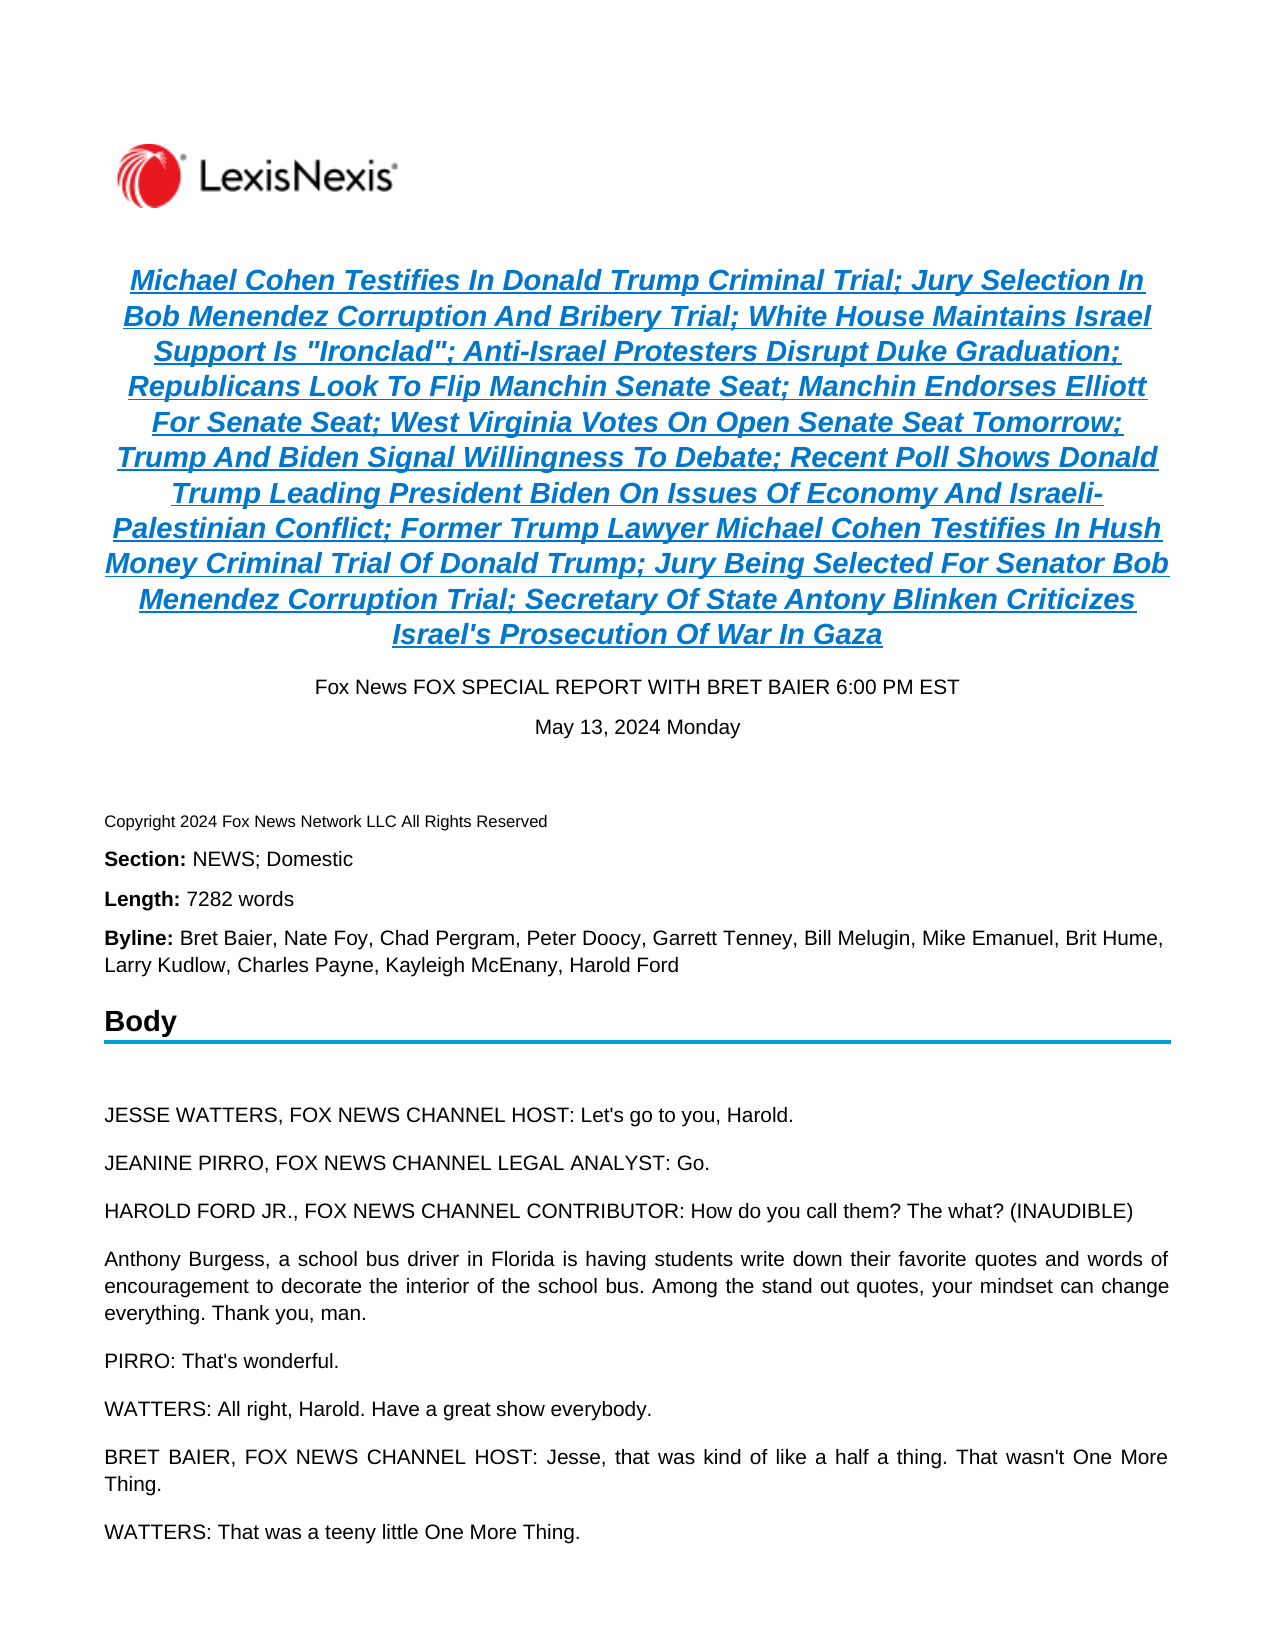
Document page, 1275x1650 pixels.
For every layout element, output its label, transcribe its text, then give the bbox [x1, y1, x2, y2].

subtitle Michael Cohen Testifies In Donald Trump Criminal Trial; Jury Selection In Bob Menendez Corruption And Bribery Trial; White House Maintains Israel Support Is "Ironclad"; Anti-Israel Protesters Disrupt Duke Graduation; Republicans Look To Flip Manchin Senate Seat; Manchin Endorses Elliott For Senate Seat; West Virginia Votes On Open Senate Seat Tomorrow; Trump And Biden Signal Willingness To Debate; Recent Poll Shows Donald Trump Leading President Biden On Issues Of Economy And Israeli-Palestinian Conflict; Former Trump Lawyer Michael Cohen Testifies In Hush Money Criminal Trial Of Donald Trump; Jury Being Selected For Senator Bob Menendez Corruption Trial; Secretary Of State Antony Blinken Criticizes Israel's Prosecution Of War In Gaza [104, 261, 1171, 651]
text Body [104, 1002, 1171, 1038]
text Anthony Burgess, a school bus driver in Florida is having students write down their favorite quotes and words of encouragement to decorate the interior of the school bus. Among the stand out quotes, your mindset can change everything. Thank you, man. [104, 1243, 1171, 1325]
text Byline: Bret Baier, Nate Foy, Chad Pergram, Peter Doocy, Garrett Tenney, Bill Melugin, Mike Emanuel, Brit Hume, Larry Kudlow, Charles Payne, Kayleigh McEnany, Harold Ford [104, 923, 1171, 977]
text BRET BAIER, FOX NEWS CHANNEL HOST: Jesse, that was kind of like a half a thing. That wasn't One More Thing. [104, 1441, 1171, 1496]
text Copyright 2024 Fox News Network LLC All Rights Reserved [104, 780, 1171, 831]
text PIRRO: That's wonderful. [104, 1346, 1171, 1373]
text WATTERS: All right, Harold. Have a great show everybody. [104, 1393, 1171, 1421]
text May 13, 2024 Monday [104, 711, 1171, 738]
text JESSE WATTERS, FOX NEWS CHANNEL HOST: Let's go to you, Harold. [104, 1100, 1171, 1127]
text HAROLD FORD JR., FOX NEWS CHANNEL CONTRIBUTOR: How do you call them? The what? (INAUDIBLE) [104, 1196, 1171, 1223]
text Fox News FOX SPECIAL REPORT WITH BRET BAIER 6:00 PM EST [104, 672, 1171, 699]
text Section: NEWS; Domestic [104, 844, 1171, 871]
text Length: 7282 words [104, 883, 1171, 911]
text WATTERS: That was a teeny little One More Thing. [104, 1516, 1171, 1543]
picture [104, 144, 412, 208]
text JEANINE PIRRO, FOX NEWS CHANNEL LEGAL ANALYST: Go. [104, 1148, 1171, 1175]
